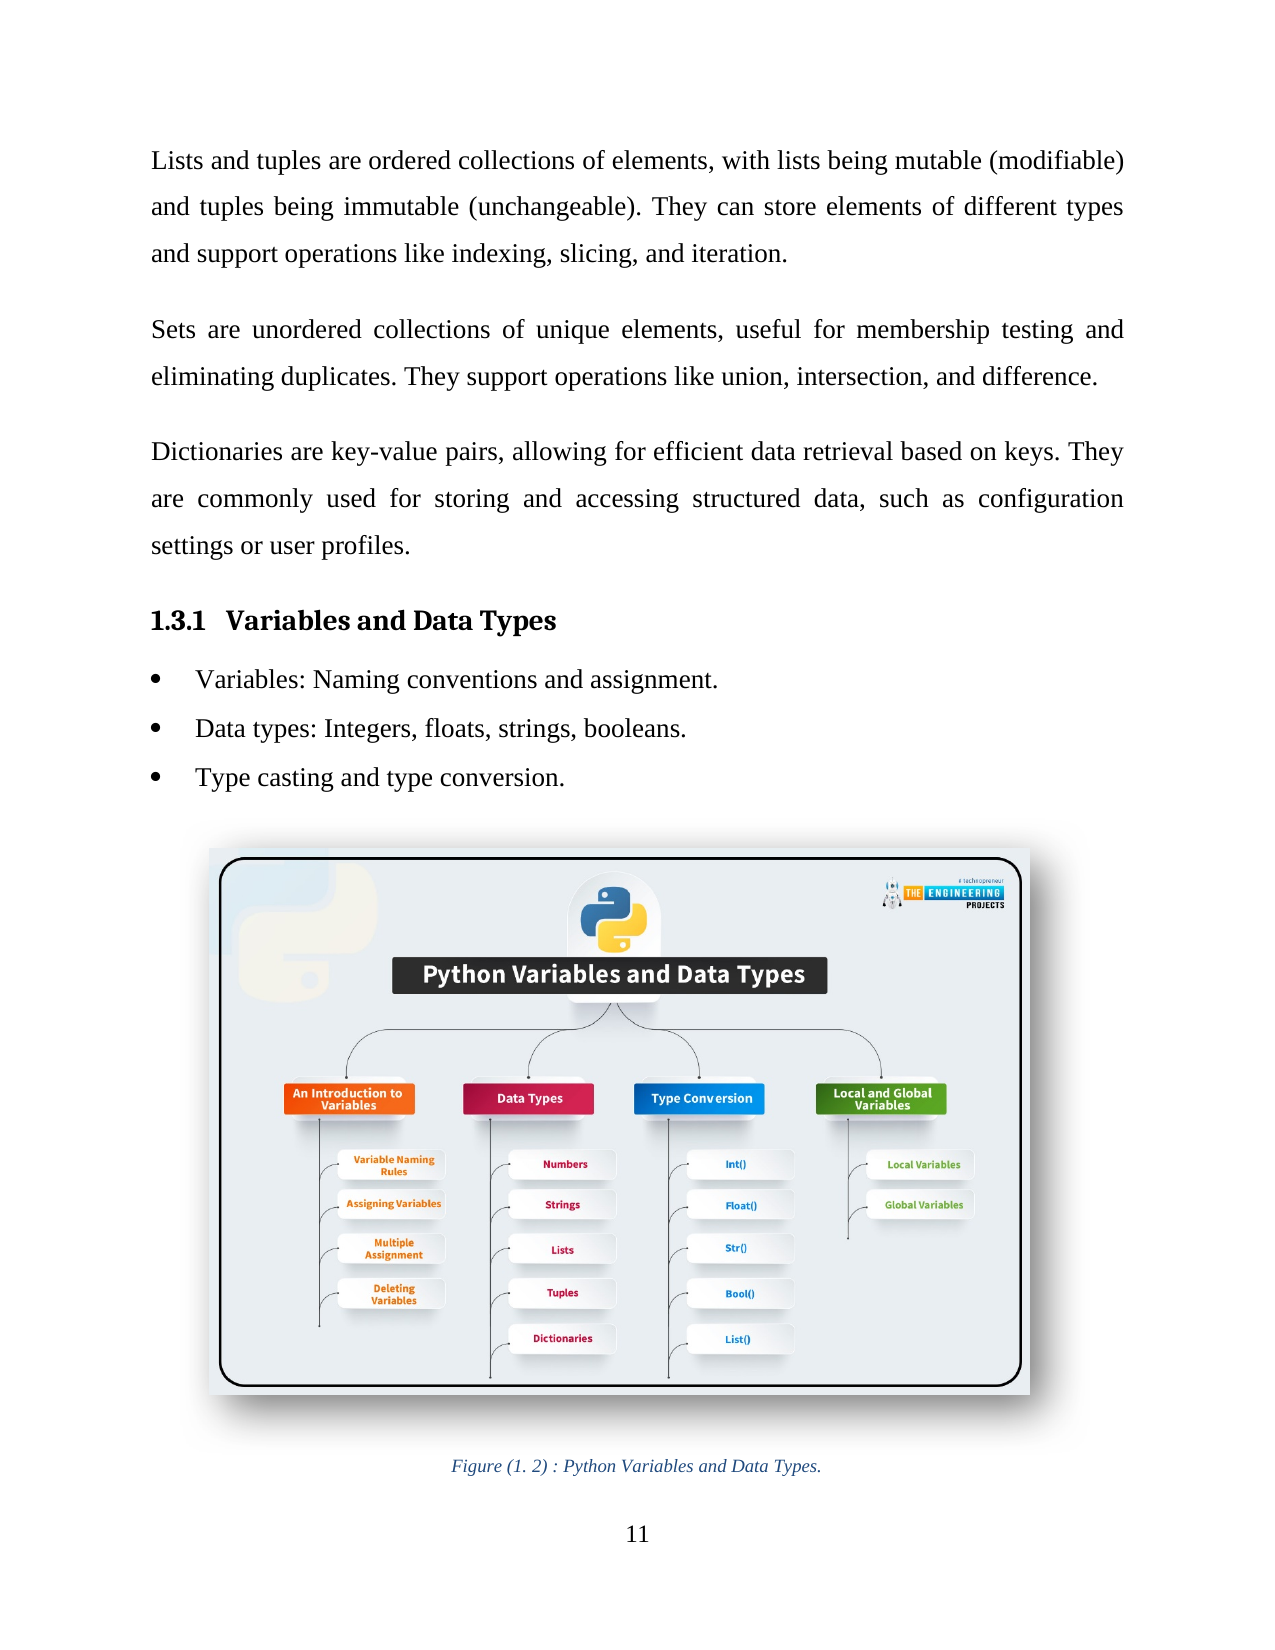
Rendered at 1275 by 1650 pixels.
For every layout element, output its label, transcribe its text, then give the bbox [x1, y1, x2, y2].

text Dictionaries are key-value pairs, allowing for efficient data retrieval based on keys. They are commonly used for storing and accessing structured data, such as configuration settings or user profiles. [151, 435, 1125, 560]
picture [209, 848, 1030, 1395]
text Figure (1. 2) : Python Variables and Data Types. [56, 1455, 1217, 1476]
text Lists and tuples are ordered collections of elements, with lists being mutable (modifiable) and tuples being immutable (unchangeable). They can store elements of different types and support operations like indexing, slicing, and iteration. [151, 144, 1125, 268]
list Data types: Integers, floats, strings, booleans. [151, 712, 1125, 743]
list Variables: Naming conventions and assignment. [151, 663, 1125, 694]
subtitle Variables and Data Types [151, 604, 1125, 638]
list Type casting and type conversion. [151, 761, 1125, 792]
text Sets are unordered collections of unique elements, useful for membership testing and eliminating duplicates. They support operations like union, intersection, and difference. [151, 313, 1125, 391]
